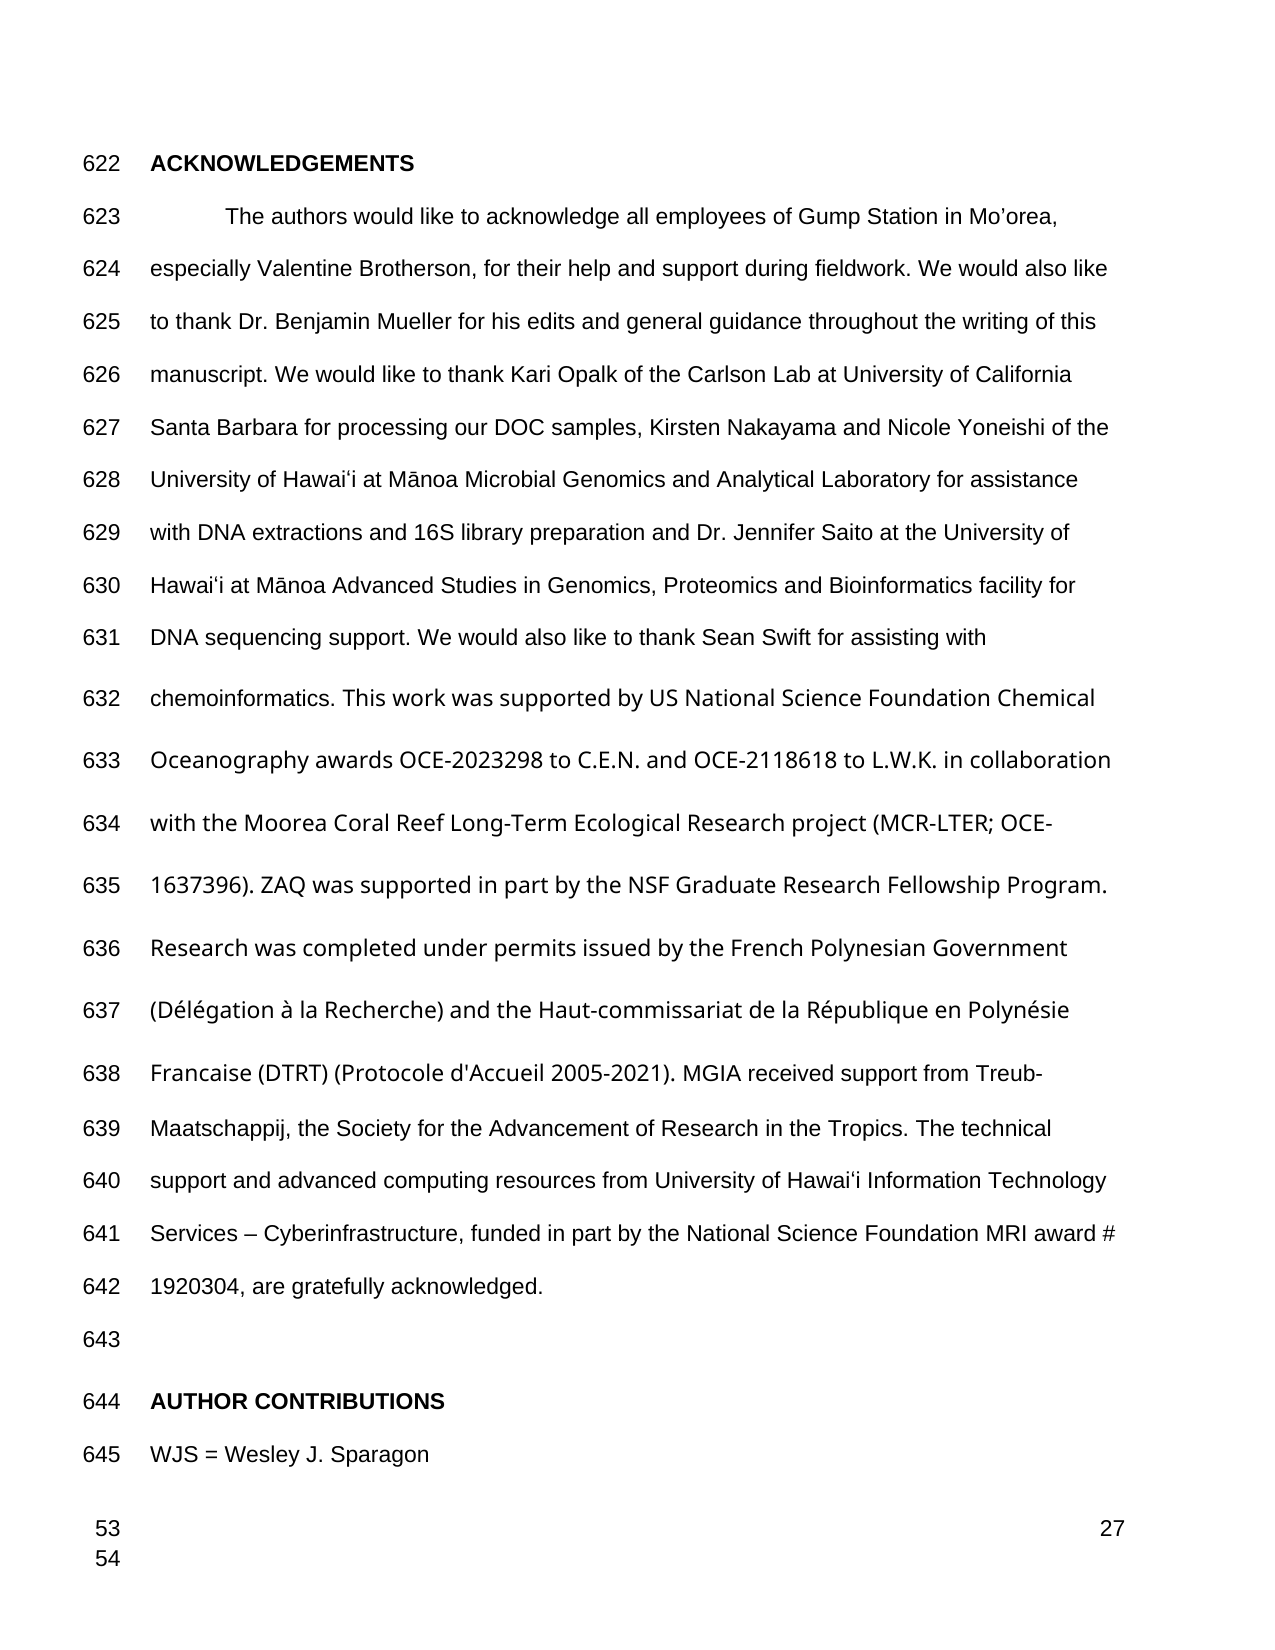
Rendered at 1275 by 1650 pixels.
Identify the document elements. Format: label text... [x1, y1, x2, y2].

text AUTHOR CONTRIBUTIONS [150, 1388, 1125, 1414]
text The authors would like to acknowledge all employees of Gump Station in Mo’orea, especially Valentine Brotherson, for their help and support during fieldwork. We would also like to thank Dr. Benjamin Mueller for his edits and general guidance throughout the writing of this manuscript. We would like to thank Kari Opalk of the Carlson Lab at University of California Santa Barbara for processing our DOC samples, Kirsten Nakayama and Nicole Yoneishi of the University of Hawaiʻi at Mānoa Microbial Genomics and Analytical Laboratory for assistance with DNA extractions and 16S library preparation and Dr. Jennifer Saito at the University of Hawaiʻi at Mānoa Advanced Studies in Genomics, Proteomics and Bioinformatics facility for DNA sequencing support. We would also like to thank Sean Swift for assisting with chemoinformatics. This work was supported by US National Science Foundation Chemical Oceanography awards OCE-2023298 to C.E.N. and OCE-2118618 to L.W.K. in collaboration with the Moorea Coral Reef Long-Term Ecological Research project (MCR-LTER; OCE-1637396). ZAQ was supported in part by the NSF Graduate Research Fellowship Program. Research was completed under permits issued by the French Polynesian Government (Délégation à la Recherche) and the Haut-commissariat de la République en Polynésie Francaise (DTRT) (Protocole d'Accueil 2005-2021). MGIA received support from Treub-Maatschappij, the Society for the Advancement of Research in the Tropics. The technical support and advanced computing resources from University of Hawaiʻi Information Technology Services – Cyberinfrastructure, funded in part by the National Science Foundation MRI award # 1920304, are gratefully acknowledged. [150, 203, 1125, 1299]
text ACKNOWLEDGEMENTS [150, 150, 1125, 176]
text WJS = Wesley J. Sparagon [150, 1441, 1125, 1467]
